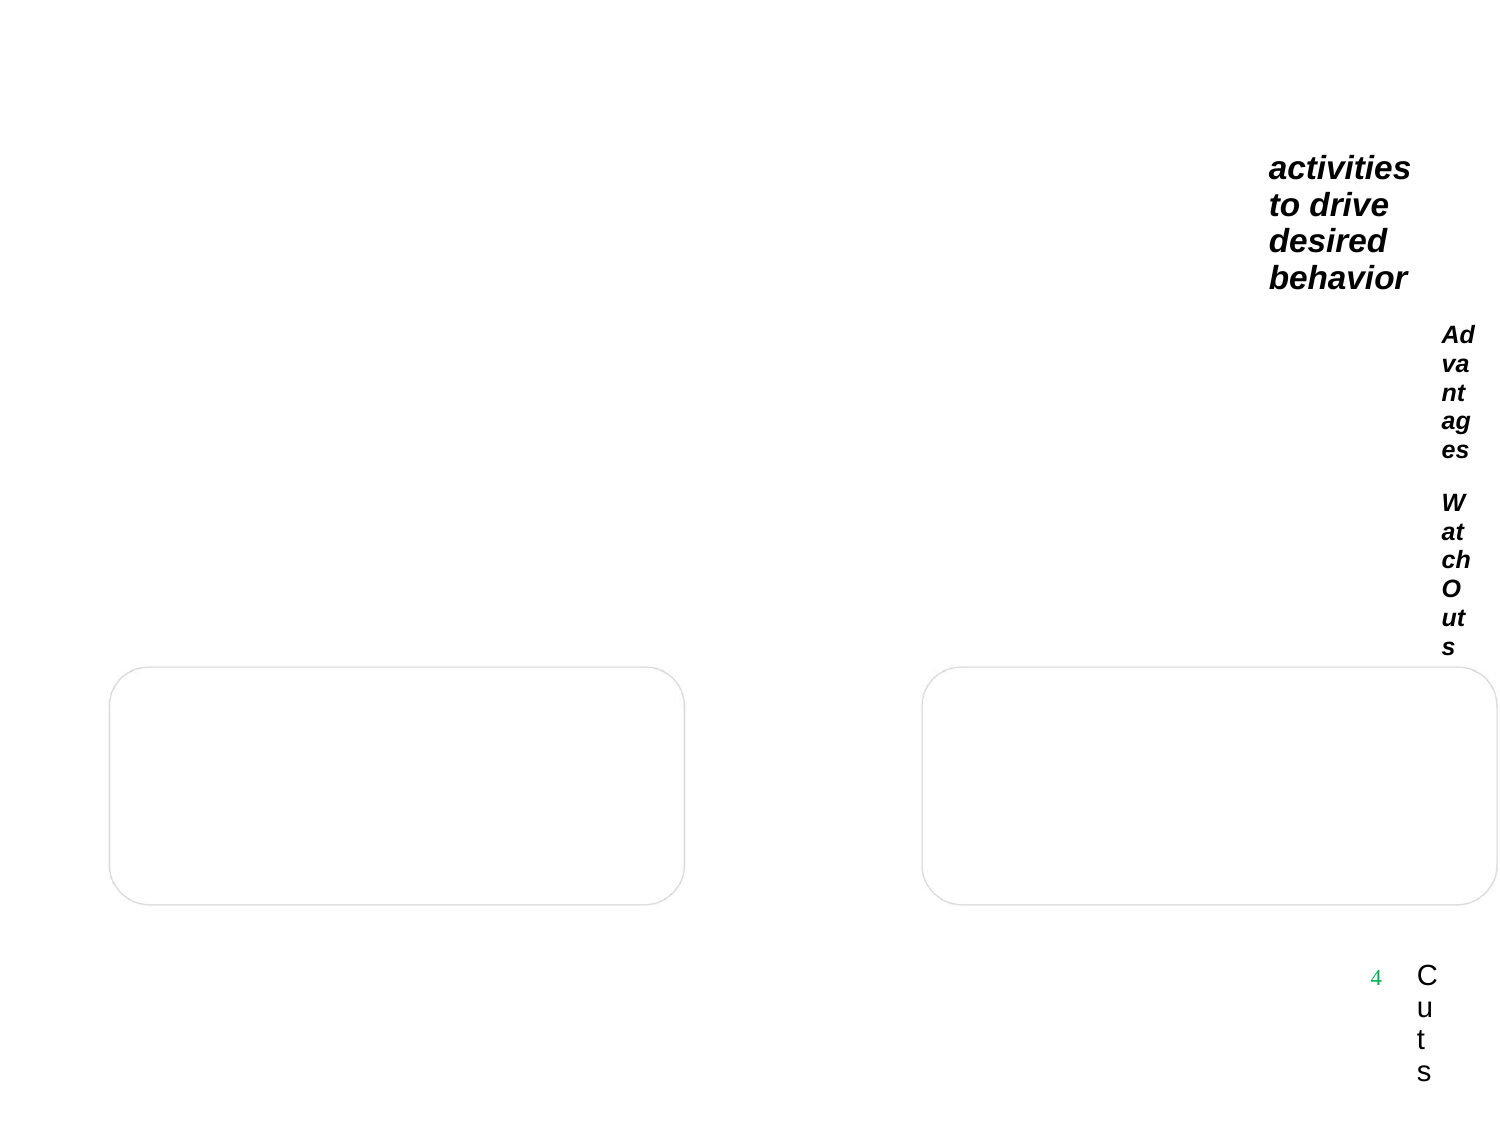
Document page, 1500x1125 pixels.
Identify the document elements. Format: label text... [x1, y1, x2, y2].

text Advantages Watch Outs [1441, 320, 1477, 661]
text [1268, 150, 1444, 296]
picture [106, 663, 1500, 907]
